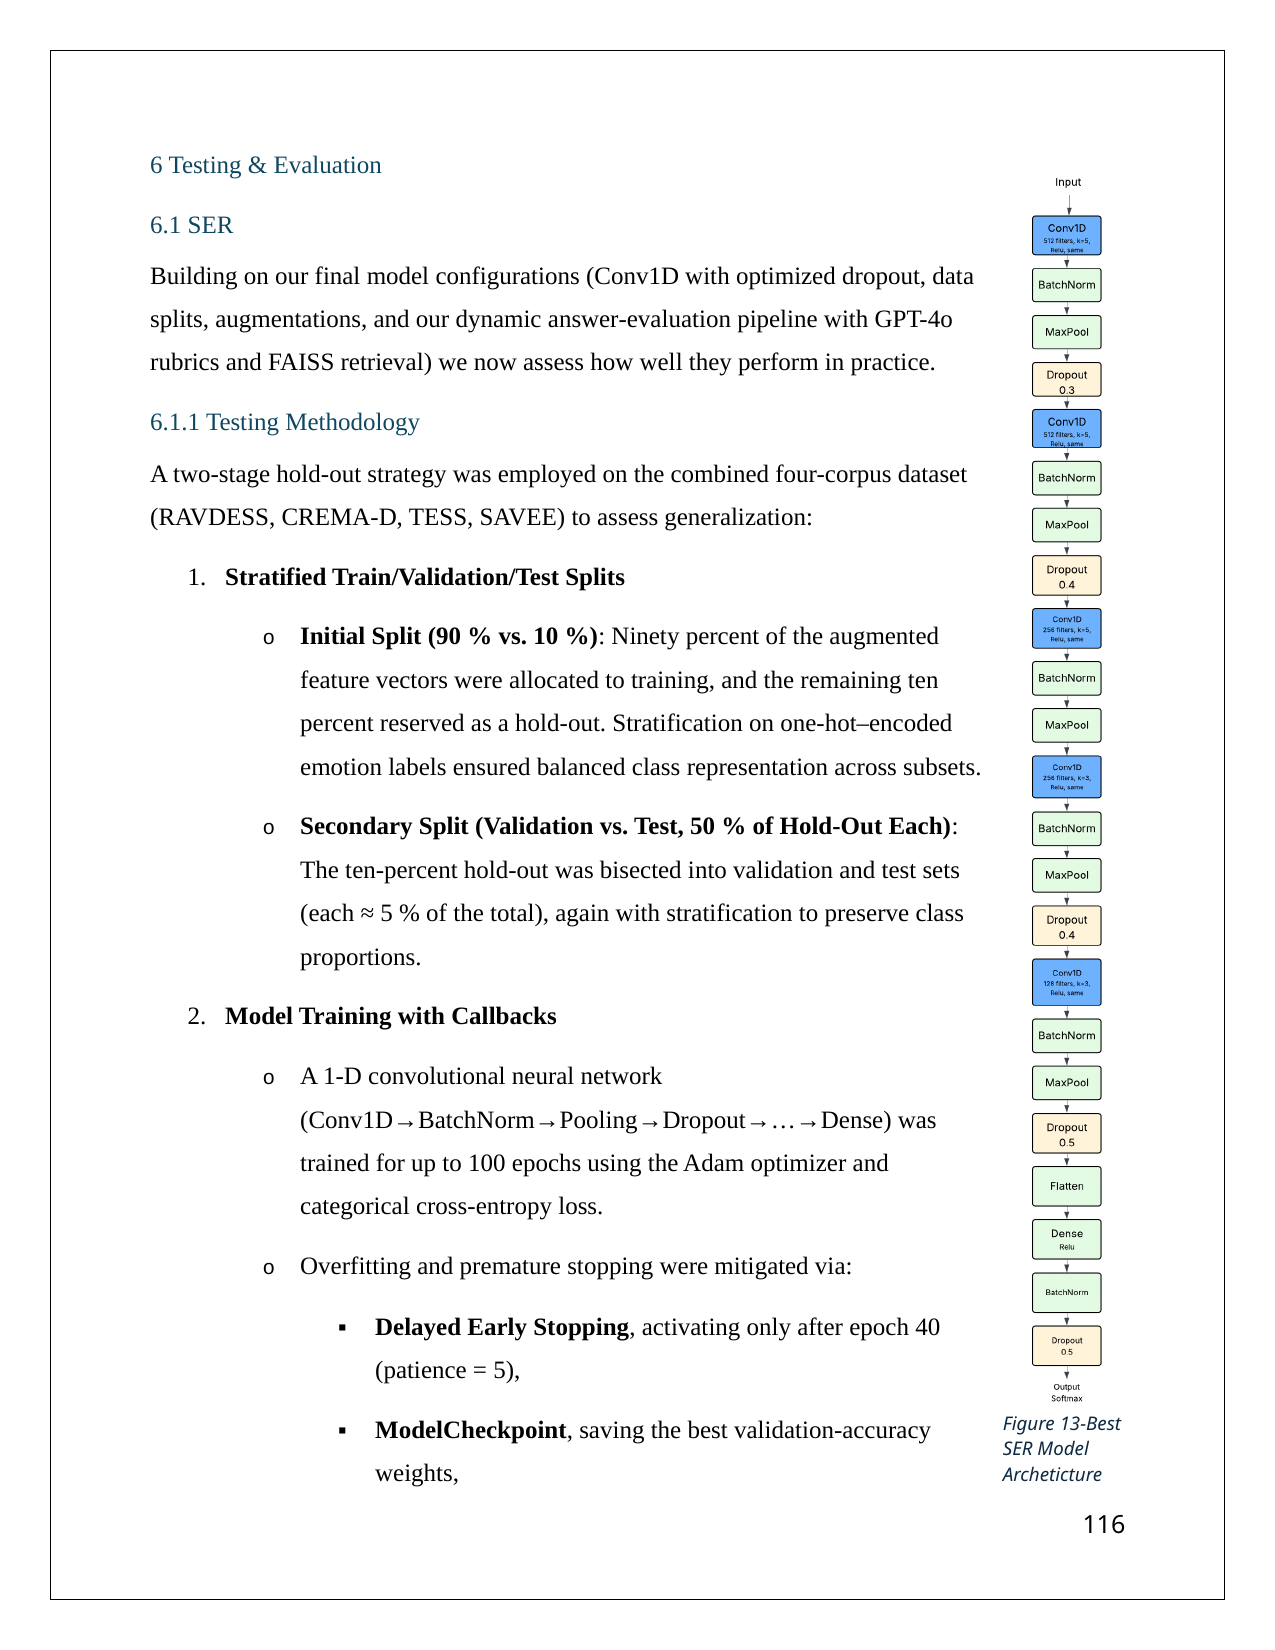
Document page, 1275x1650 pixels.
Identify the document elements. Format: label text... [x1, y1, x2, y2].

list Overfitting and premature stopping were mitigated via: [262, 1208, 1125, 1238]
list Secondary Split (Validation vs. Test, 50 % of Hold-Out Each): The ten-percent hold-out was bisected into validation and test sets (each ≈ 5 % of the total), again with stratification to preserve class proportions. [262, 811, 1125, 970]
list Stratified Train/Validation/Test Splits [187, 562, 1125, 590]
text A two-stage hold-out strategy was employed on the combined four-corpus dataset (RAVDESS, CREMA-D, TESS, SAVEE) to assess generalization: [150, 459, 1125, 531]
list ReduceLROnPlateau, halving the learning rate after 3 epochs without validation-accuracy improvement, and [337, 1389, 1125, 1461]
list Delayed Early Stopping, activating only after epoch 40 (patience = 5), [337, 1269, 1125, 1298]
list Initial Split (90 % vs. 10 %): Ninety percent of the augmented feature vectors were allocated to training, and the remaining ten percent reserved as a hold-out. Stratification on one-hot–encoded emotion labels ensured balanced class representation across subsets. [262, 621, 1125, 780]
subtitle 6.1 SER [150, 210, 1125, 238]
list Model Training with Callbacks [187, 1001, 1125, 1030]
subtitle 6.1.1 Testing Methodology [150, 407, 1125, 436]
list A 1-D convolutional neural network (Conv1D→BatchNorm→Pooling→Dropout→…→Dense) was trained for up to 100 epochs using the Adam optimizer and categorical cross-entropy loss. [262, 1061, 1125, 1177]
subtitle 6 Testing & Evaluation [150, 150, 1125, 179]
list ModelCheckpoint, saving the best validation-accuracy weights, [337, 1329, 1125, 1358]
text Building on our final model configurations (Conv1D with optimized dropout, data splits, augmentations, and our dynamic answer‐evaluation pipeline with GPT-4o rubrics and FAISS retrieval) we now assess how well they perform in practice. [150, 261, 1125, 376]
picture [1011, 670, 1124, 937]
